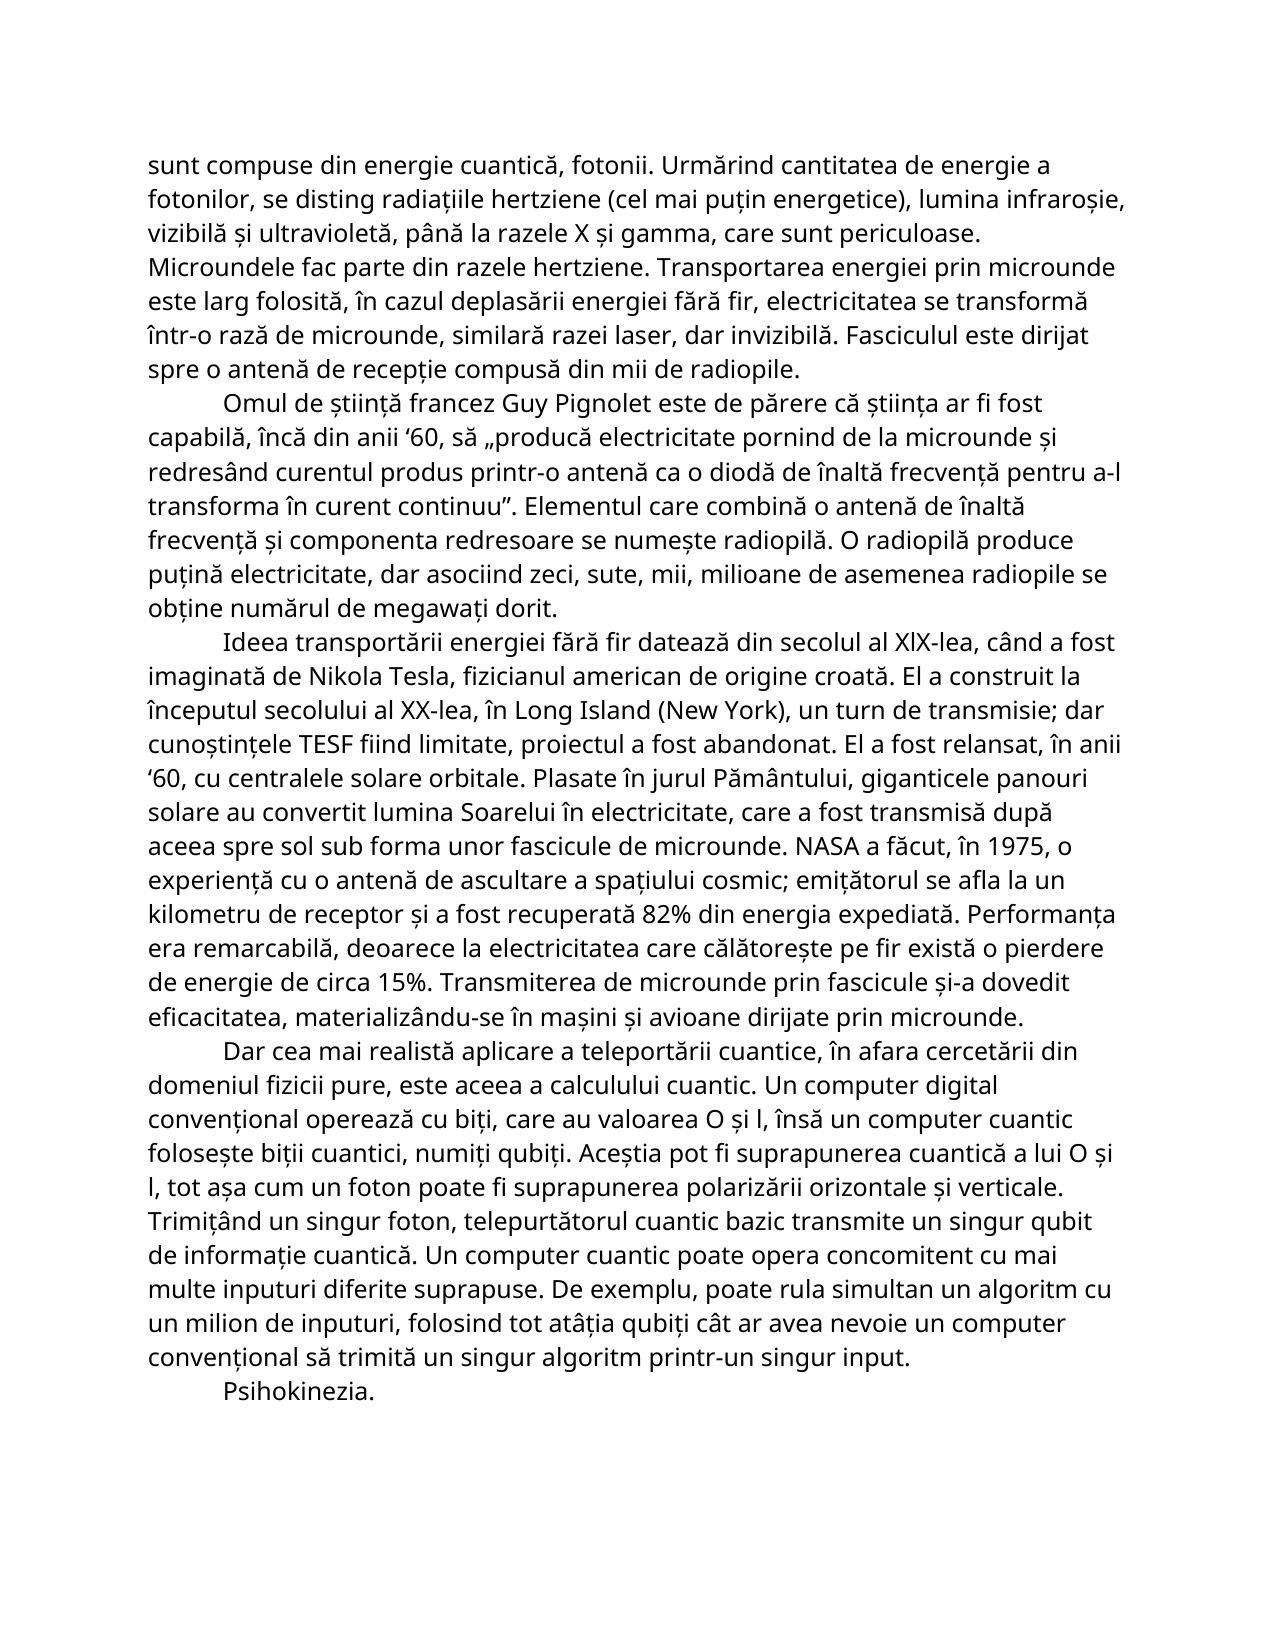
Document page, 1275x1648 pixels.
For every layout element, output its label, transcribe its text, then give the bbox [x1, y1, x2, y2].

text Omul de ştiinţă francez Guy Pignolet este de părere că ştiinţa ar fi fost capabilă, încă din anii ‘60, să „producă electricitate pornind de la microunde şi redresând curentul produs printr-o antenă ca o diodă de înaltă frecvenţă pentru a-l transforma în curent continuu”. Elementul care combină o antenă de înaltă frecvenţă şi componenta redresoare se numeşte radiopilă. O radiopilă produce puţină electricitate, dar asociind zeci, sute, mii, milioane de asemenea radiopile se obţine numărul de megawaţi dorit. [148, 386, 1127, 624]
text Psihokinezia. [148, 1374, 1127, 1408]
text Dar cea mai realistă aplicare a teleportării cuantice, în afara cercetării din domeniul fizicii pure, este aceea a calculului cuantic. Un computer digital convenţional operează cu biţi, care au valoarea O şi l, însă un computer cuantic foloseşte biţii cuantici, numiţi qubiţi. Aceştia pot fi suprapunerea cuantică a lui O şi l, tot aşa cum un foton poate fi suprapunerea polarizării orizontale şi verticale. Trimiţând un singur foton, telepurtătorul cuantic bazic transmite un singur qubit de informaţie cuantică. Un computer cuantic poate opera concomitent cu mai multe inputuri diferite suprapuse. De exemplu, poate rula simultan un algoritm cu un milion de inputuri, folosind tot atâţia qubiţi cât ar avea nevoie un computer convenţional să trimită un singur algoritm printr-un singur input. [148, 1033, 1127, 1374]
text Ideea transportării energiei fără fir datează din secolul al XlX-lea, când a fost imaginată de Nikola Tesla, fizicianul american de origine croată. El a construit la începutul secolului al XX-lea, în Long Island (New York), un turn de transmisie; dar cunoştinţele TESF fiind limitate, proiectul a fost abandonat. El a fost relansat, în anii ‘60, cu centralele solare orbitale. Plasate în jurul Pământului, giganticele panouri solare au convertit lumina Soarelui în electricitate, care a fost transmisă după aceea spre sol sub forma unor fascicule de microunde. NASA a făcut, în 1975, o experienţă cu o antenă de ascultare a spaţiului cosmic; emiţătorul se afla la un kilometru de receptor şi a fost recuperată 82% din energia expediată. Performanţa era remarcabilă, deoarece la electricitatea care călătoreşte pe fir există o pierdere de energie de circa 15%. Transmiterea de microunde prin fascicule şi-a dovedit eficacitatea, materializându-se în maşini şi avioane dirijate prin microunde. [148, 624, 1127, 1033]
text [148, 148, 1127, 386]
